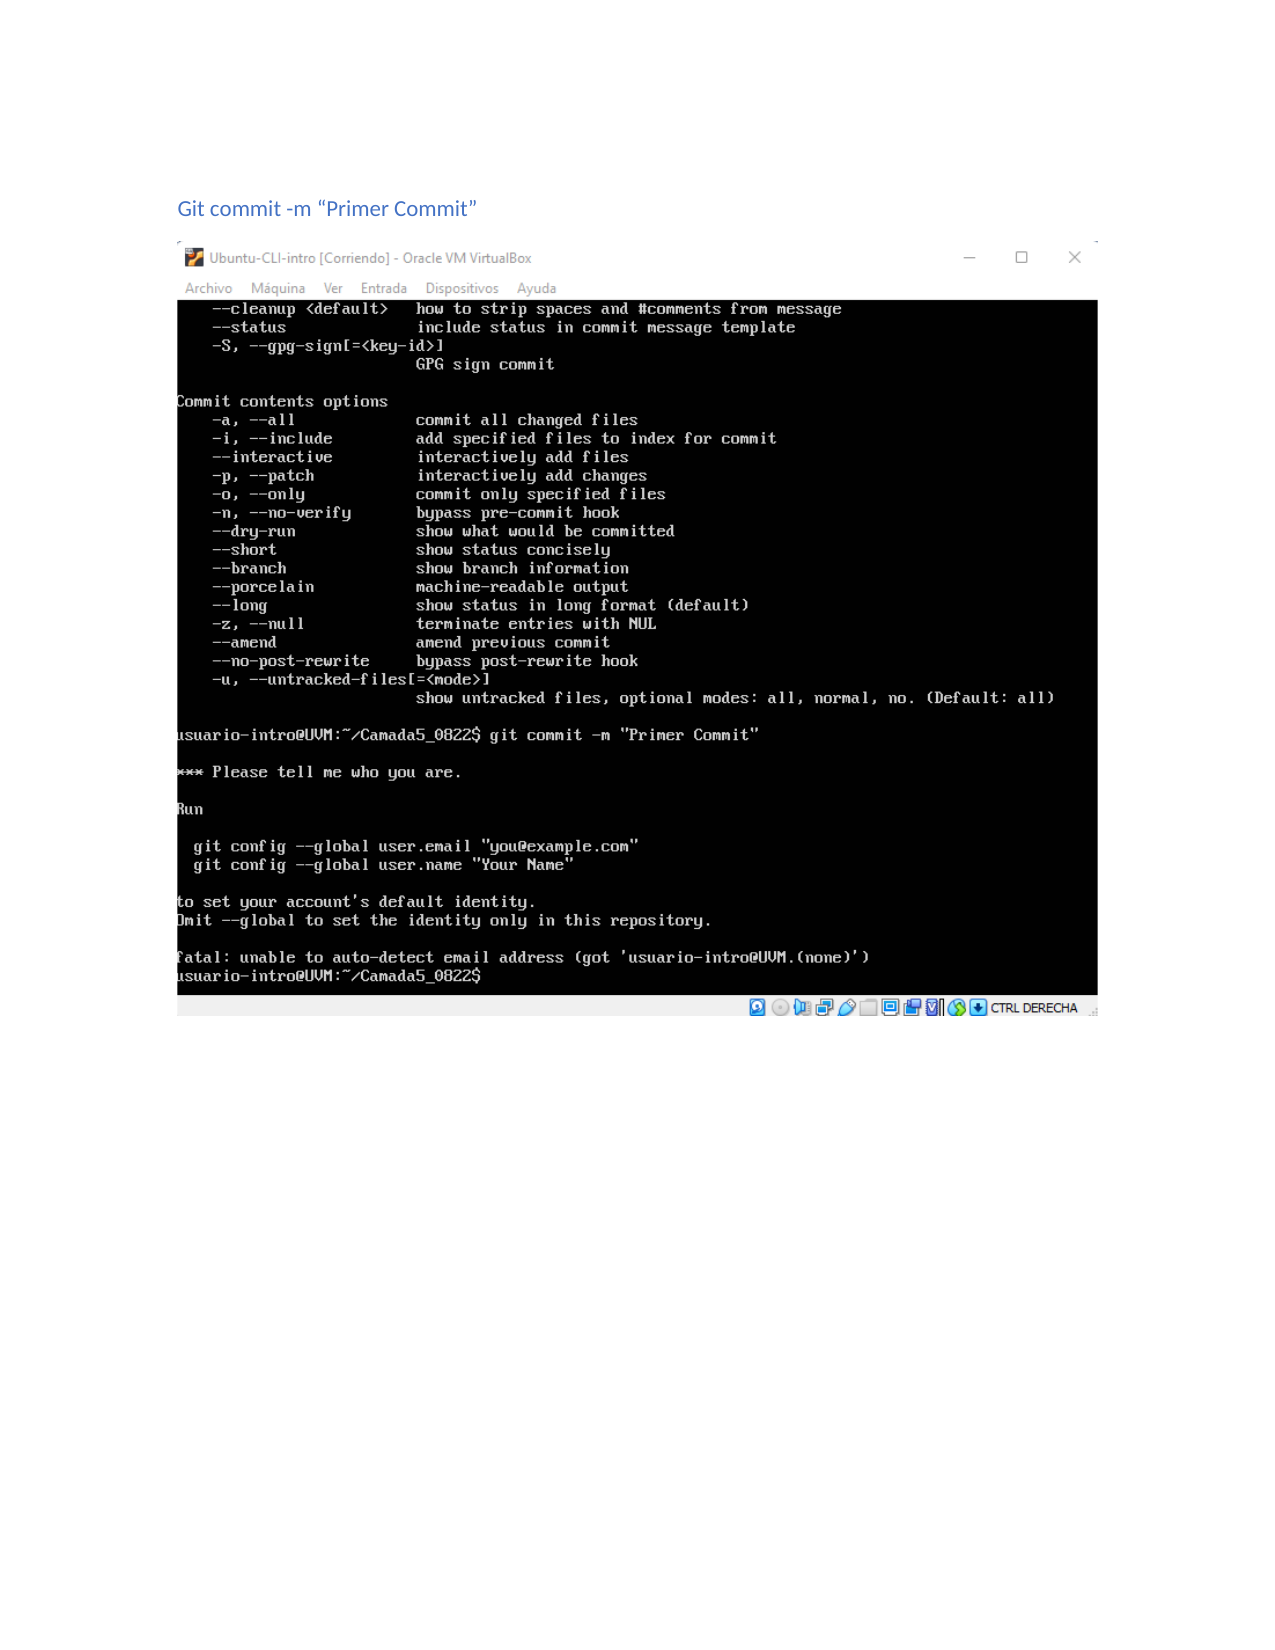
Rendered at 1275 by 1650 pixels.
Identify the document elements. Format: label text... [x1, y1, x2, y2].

picture [177, 241, 1098, 1016]
text Git commit -m “Primer Commit” [177, 194, 1098, 222]
